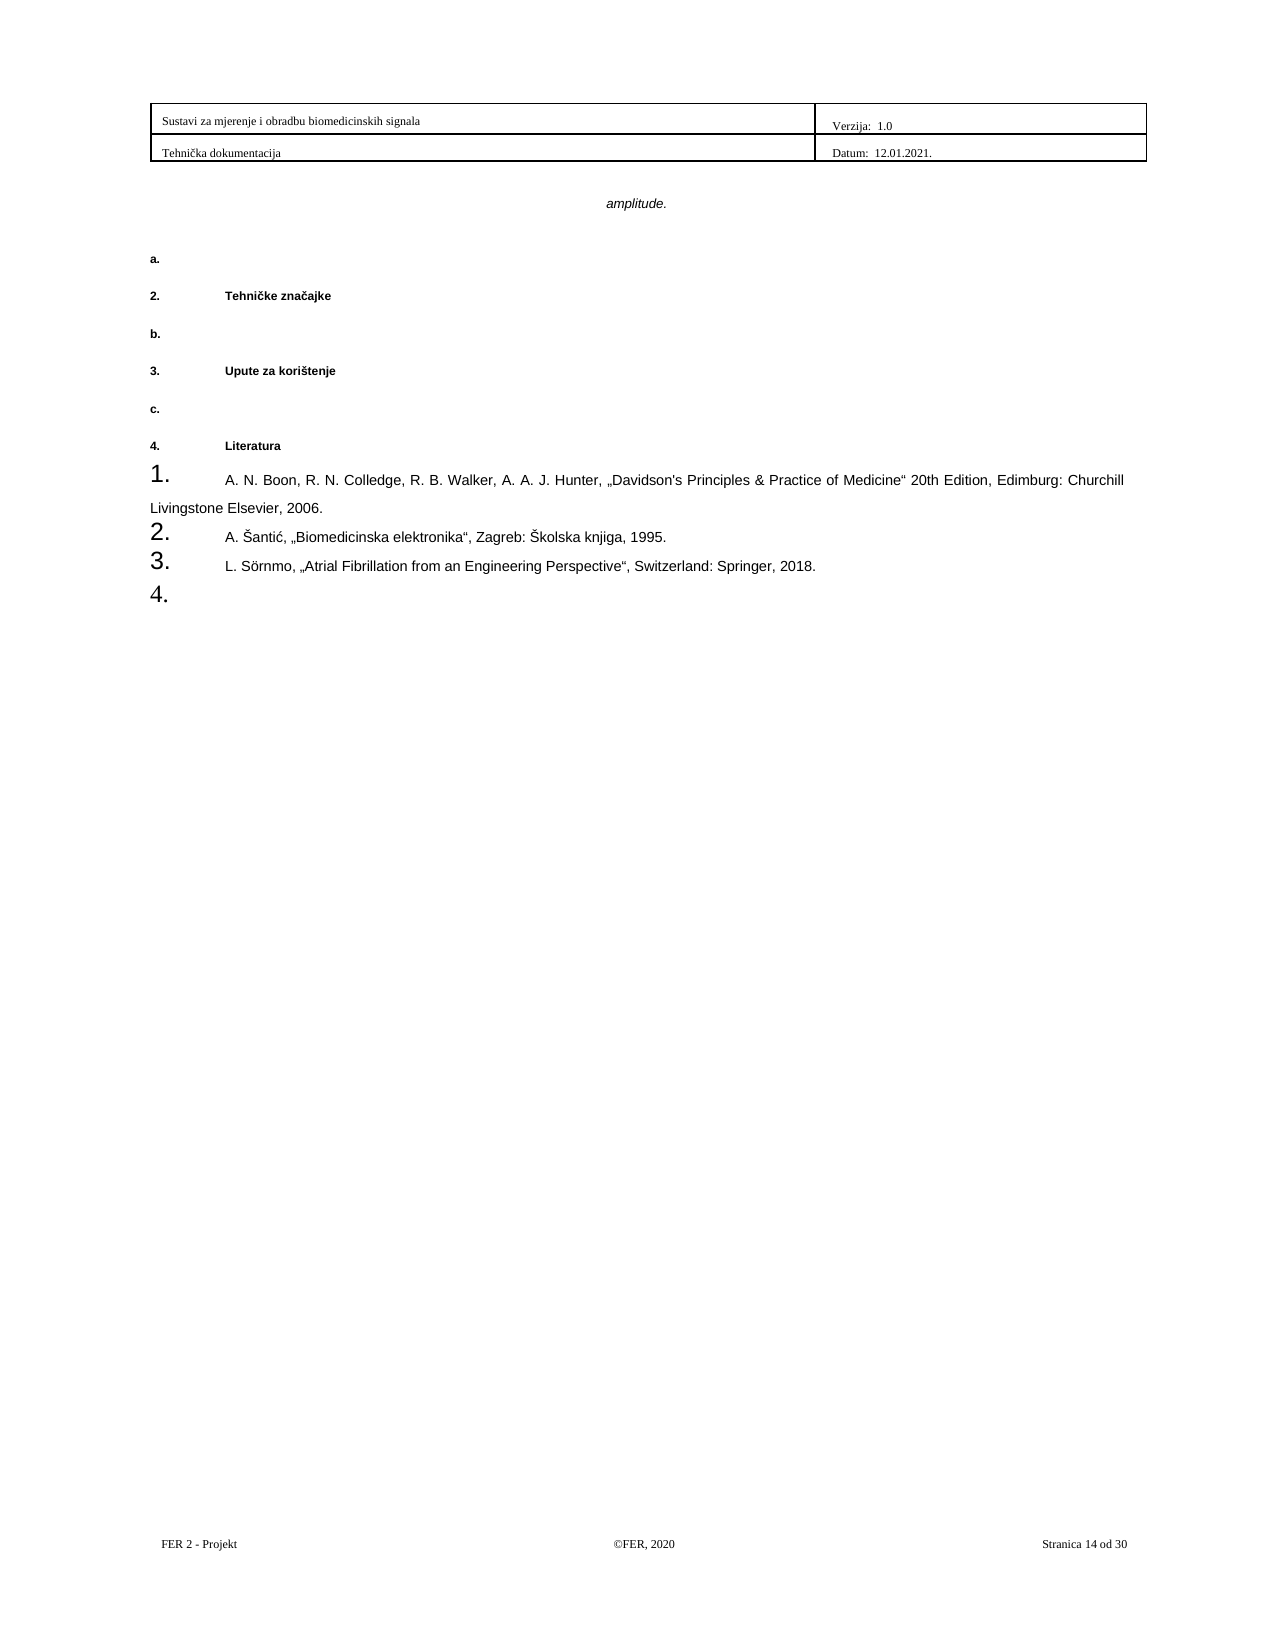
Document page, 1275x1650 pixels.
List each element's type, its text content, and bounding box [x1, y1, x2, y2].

list A. N. Boon, R. N. Colledge, R. B. Walker, A. A. J. Hunter, „Davidson's Principles & Practice of Medicine“ 20th Edition, Edimburg: Churchill Livingstone Elsevier, 2006. [150, 459, 1125, 517]
subtitle Literatura [150, 428, 1125, 453]
list A. Šantić, „Biomedicinska elektronika“, Zagreb: Školska knjiga, 1995. [150, 517, 1125, 546]
subtitle Tehničke značajke [150, 278, 1125, 303]
list L. Sörnmo, „Atrial Fibrillation from an Engineering Perspective“, Switzerland: Springer, 2018. [150, 546, 1125, 574]
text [150, 186, 1125, 212]
subtitle Upute za korištenje [150, 353, 1125, 378]
